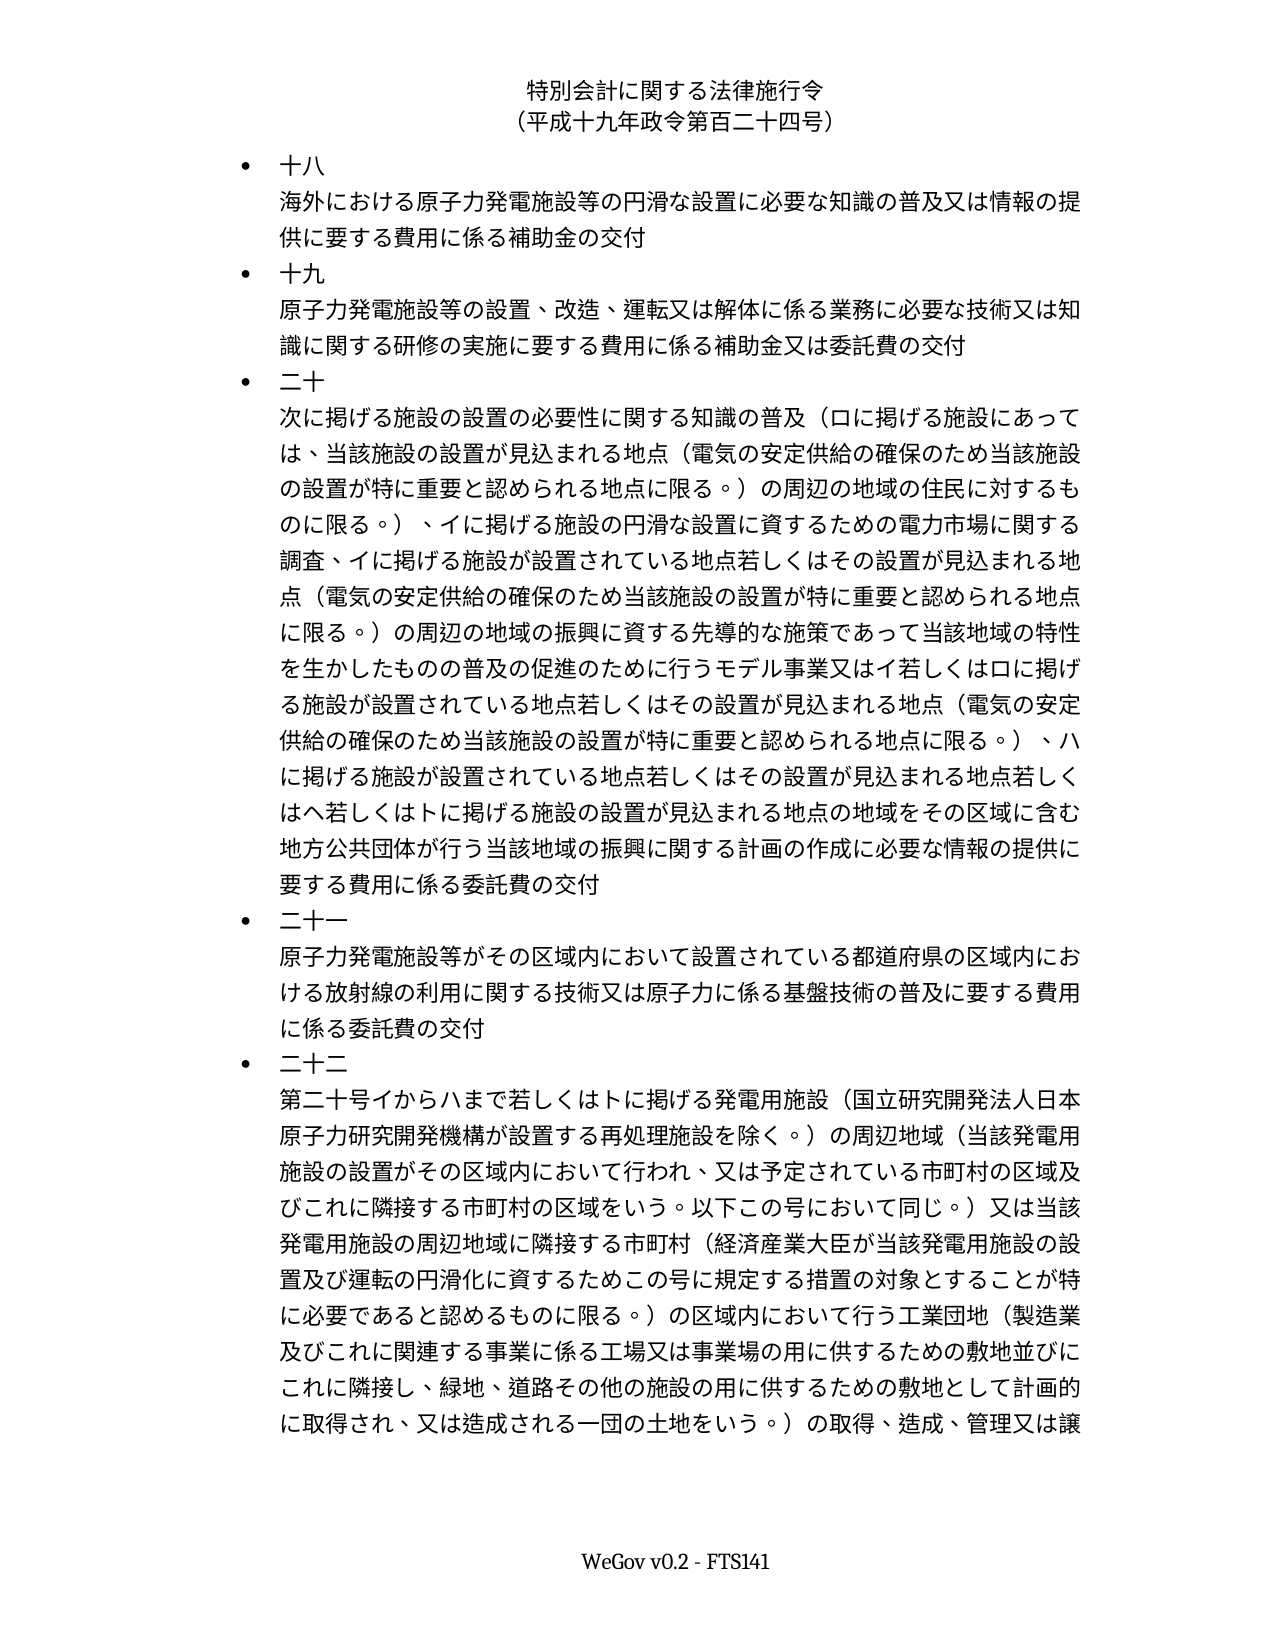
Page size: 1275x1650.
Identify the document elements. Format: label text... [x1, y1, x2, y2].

list 二十一 原子力発電施設等がその区域内において設置されている都道府県の区域内における放射線の利用に関する技術又は原子力に係る基盤技術の普及に要する費用に係る委託費の交付 [242, 905, 1087, 1044]
list 十八 海外における原子力発電施設等の円滑な設置に必要な知識の普及又は情報の提供に要する費用に係る補助金の交付 [242, 150, 1087, 253]
list 二十 次に掲げる施設の設置の必要性に関する知識の普及（ロに掲げる施設にあっては、当該施設の設置が見込まれる地点（電気の安定供給の確保のため当該施設の設置が特に重要と認められる地点に限る。）の周辺の地域の住民に対するものに限る。）、イに掲げる施設の円滑な設置に資するための電力市場に関する調査、イに掲げる施設が設置されている地点若しくはその設置が見込まれる地点（電気の安定供給の確保のため当該施設の設置が特に重要と認められる地点に限る。）の周辺の地域の振興に資する先導的な施策であって当該地域の特性を生かしたものの普及の促進のために行うモデル事業又はイ若しくはロに掲げる施設が設置されている地点若しくはその設置が見込まれる地点（電気の安定供給の確保のため当該施設の設置が特に重要と認められる地点に限る。）、ハに掲げる施設が設置されている地点若しくはその設置が見込まれる地点若しくはヘ若しくはトに掲げる施設の設置が見込まれる地点の地域をその区域に含む地方公共団体が行う当該地域の振興に関する計画の作成に必要な情報の提供に要する費用に係る委託費の交付 [242, 366, 1087, 900]
list 十九 原子力発電施設等の設置、改造、運転又は解体に係る業務に必要な技術又は知識に関する研修の実施に要する費用に係る補助金又は委託費の交付 [242, 258, 1087, 361]
